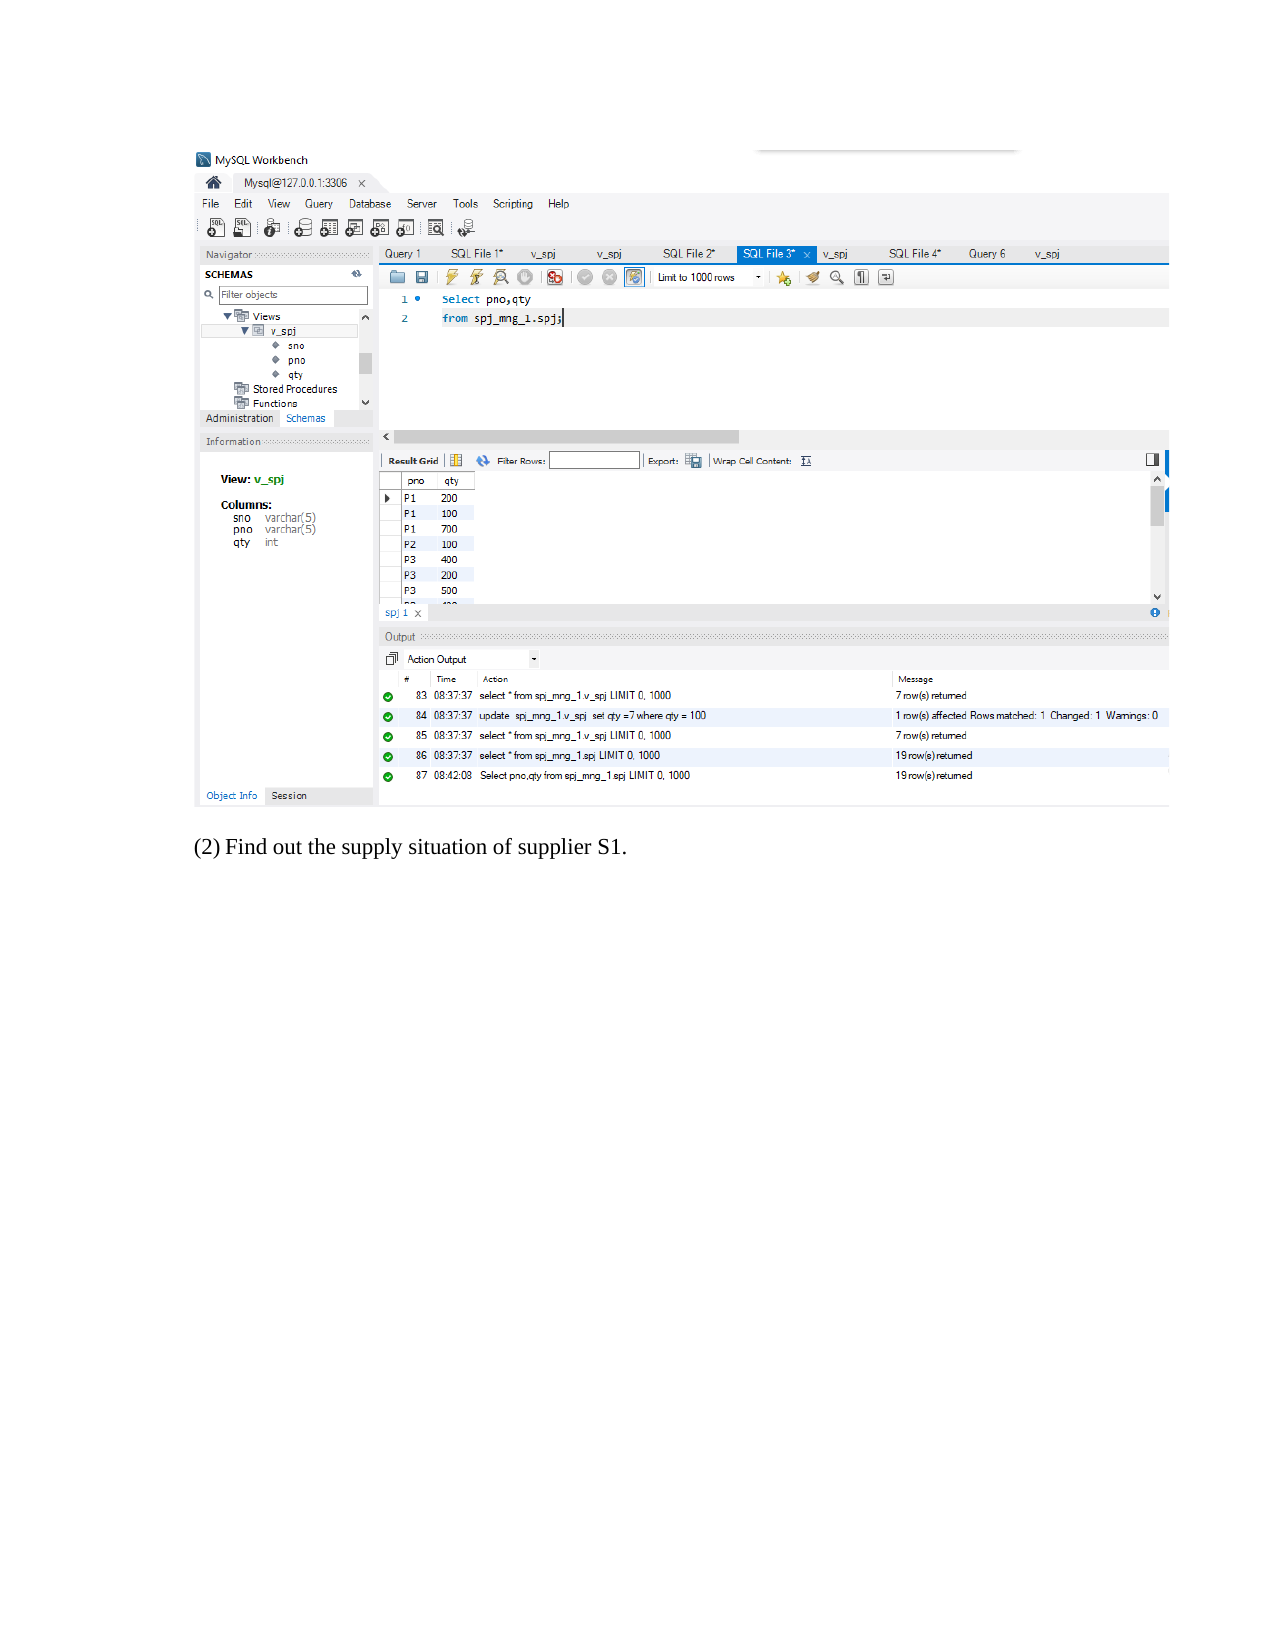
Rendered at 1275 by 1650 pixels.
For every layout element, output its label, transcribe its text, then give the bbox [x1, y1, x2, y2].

list Find out the supply situation of supplier S1. [194, 833, 1125, 860]
picture [194, 150, 1170, 807]
